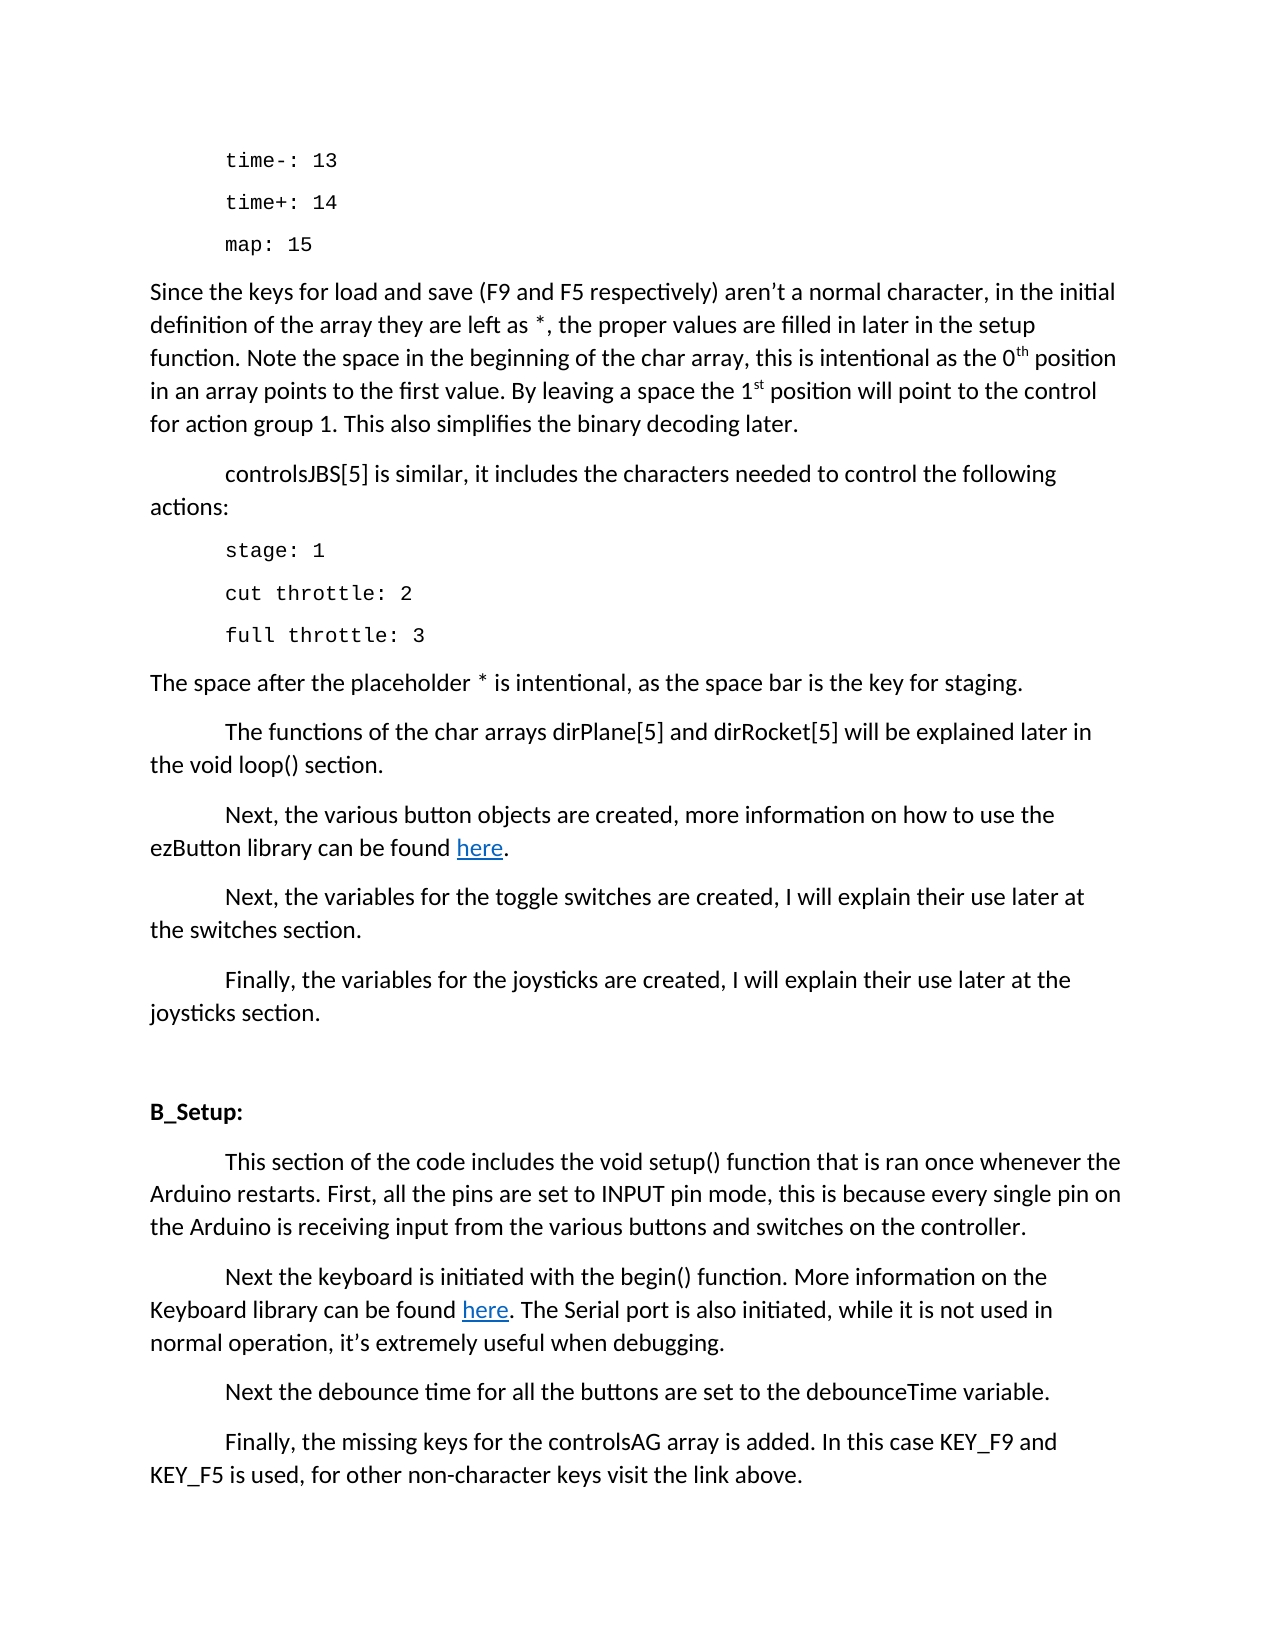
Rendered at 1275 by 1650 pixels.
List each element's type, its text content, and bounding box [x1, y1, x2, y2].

text time+: 14 [150, 192, 1125, 216]
text B_Setup: [150, 1096, 1125, 1127]
text full throttle: 3 [150, 625, 1125, 648]
text Finally, the variables for the joysticks are created, I will explain their use later at the joysticks section. [150, 964, 1125, 1027]
text Since the keys for load and save (F9 and F5 respectively) aren’t a normal character, in the initial definition of the array they are left as *, the proper values are filled in later in the setup function. Note the space in the beginning of the char array, this is intentional as the 0th position in an array points to the first value. By leaving a space the 1st position will point to the control for action group 1. This also simplifies the binary decoding later. [150, 277, 1125, 439]
text The functions of the char arrays dirPlane[5] and dirRocket[5] will be explained later in the void loop() section. [150, 716, 1125, 780]
text stage: 1 [150, 540, 1125, 564]
text time-: 13 [150, 150, 1125, 174]
text cut throttle: 2 [150, 582, 1125, 606]
text Next the debounce time for all the buttons are set to the debounceTime variable. [150, 1376, 1125, 1407]
text The space after the placeholder * is intentional, as the space bar is the key for staging. [150, 667, 1125, 697]
text This section of the code includes the void setup() function that is ran once whenever the Arduino restarts. First, all the pins are set to INPUT pin mode, this is because every single pin on the Arduino is receiving input from the various buttons and switches on the controller. [150, 1146, 1125, 1242]
text Next, the variables for the toggle switches are created, I will explain their use later at the switches section. [150, 881, 1125, 945]
text controlsJBS[5] is similar, it includes the characters needed to control the following actions: [150, 458, 1125, 521]
text Finally, the missing keys for the controlsAG array is added. In this case KEY_F9 and KEY_F5 is used, for other non-character keys visit the link above. [150, 1426, 1125, 1489]
text Next, the various button objects are created, more information on how to use the ezButton library can be found here. [150, 799, 1125, 862]
text map: 15 [150, 234, 1125, 258]
text Next the keyboard is initiated with the begin() function. More information on the Keyboard library can be found here. The Serial port is also initiated, while it is not used in normal operation, it’s extremely useful when debugging. [150, 1261, 1125, 1357]
